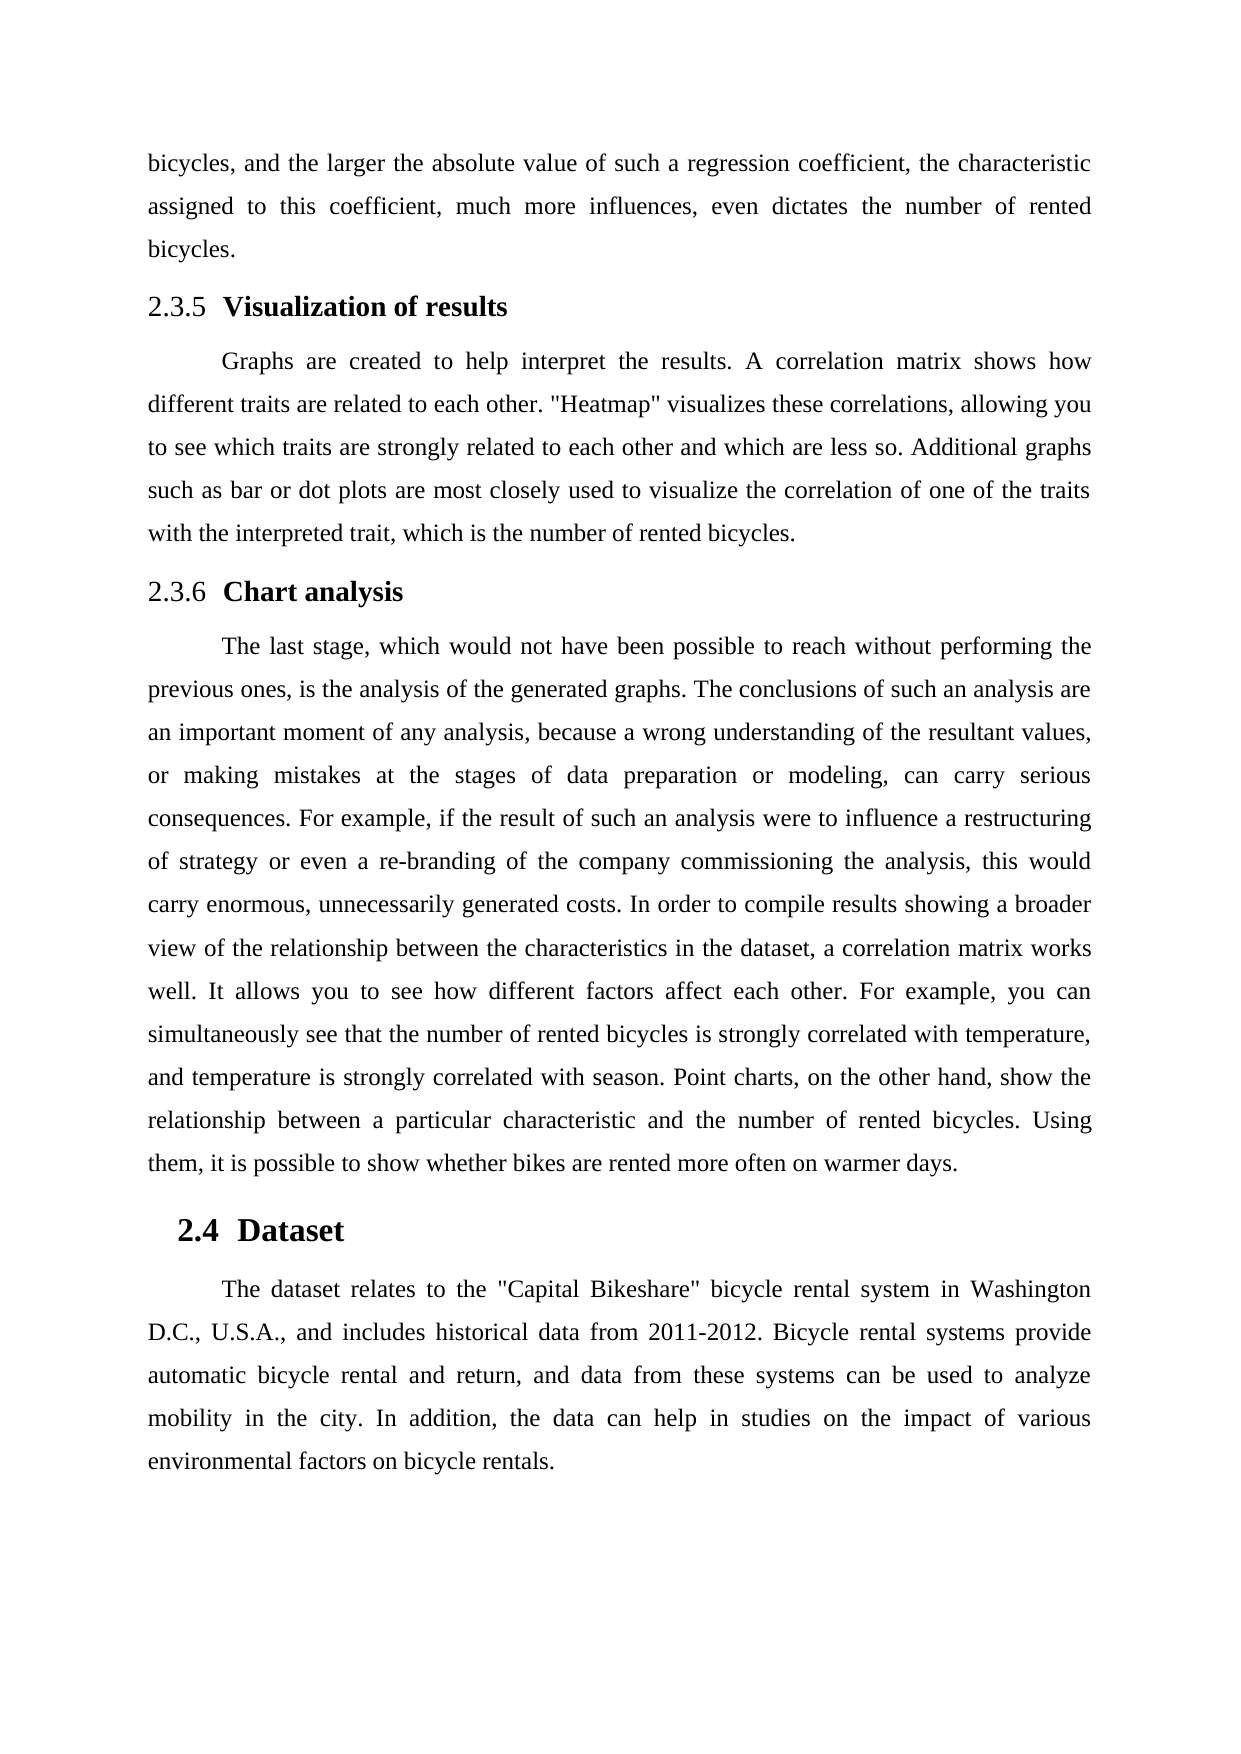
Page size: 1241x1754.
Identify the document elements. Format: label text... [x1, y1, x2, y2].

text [148, 148, 1093, 263]
subtitle Visualization of results [148, 289, 1093, 323]
text The dataset relates to the "Capital Bikeshare" bicycle rental system in Washington D.C., U.S.A., and includes historical data from 2011-2012. Bicycle rental systems provide automatic bicycle rental and return, and data from these systems can be used to analyze mobility in the city. In addition, the data can help in studies on the impact of various environmental factors on bicycle rentals. [148, 1274, 1093, 1475]
text The last stage, which would not have been possible to reach without performing the previous ones, is the analysis of the generated graphs. The conclusions of such an analysis are an important moment of any analysis, because a wrong understanding of the resultant values, or making mistakes at the stages of data preparation or modeling, can carry serious consequences. For example, if the result of such an analysis were to influence a restructuring of strategy or even a re-branding of the company commissioning the analysis, this would carry enormous, unnecessarily generated costs. In order to compile results showing a broader view of the relationship between the characteristics in the dataset, a correlation matrix works well. It allows you to see how different factors affect each other. For example, you can simultaneously see that the number of rented bicycles is strongly correlated with temperature, and temperature is strongly correlated with season. Point charts, on the other hand, show the relationship between a particular characteristic and the number of rented bicycles. Using them, it is possible to show whether bikes are rented more often on warmer days. [148, 631, 1093, 1177]
text Graphs are created to help interpret the results. A correlation matrix shows how different traits are related to each other. "Heatmap" visualizes these correlations, allowing you to see which traits are strongly related to each other and which are less so. Additional graphs such as bar or dot plots are most closely used to visualize the correlation of one of the traits with the interpreted trait, which is the number of rented bicycles. [148, 346, 1093, 547]
subtitle Chart analysis [148, 574, 1093, 608]
subtitle Dataset [177, 1210, 1093, 1248]
